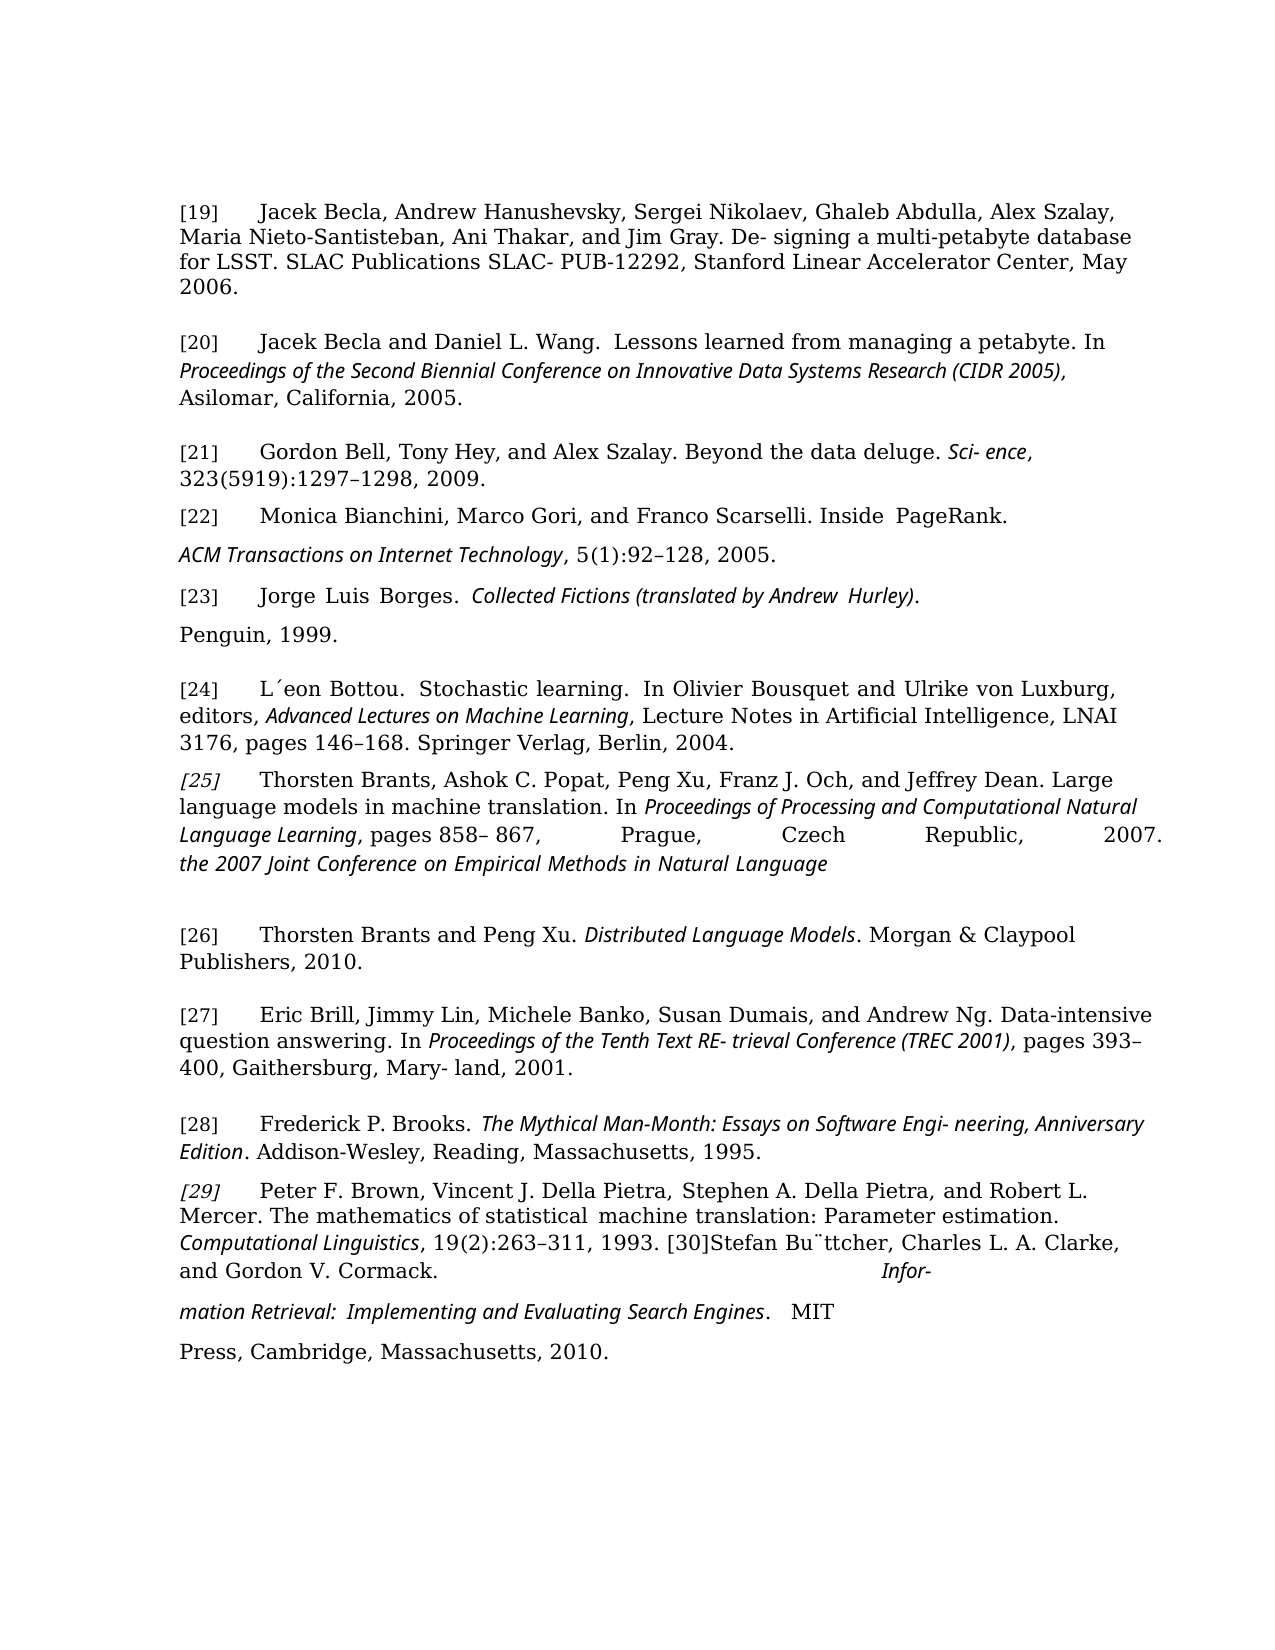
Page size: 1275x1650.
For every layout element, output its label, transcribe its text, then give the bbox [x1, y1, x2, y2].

text Press, Cambridge, Massachusetts, 2010. [179, 1338, 1164, 1363]
list Jorge Luis Borges. Collected Fictions (translated by Andrew Hurley). [179, 581, 1164, 610]
text Penguin, 1999. [179, 622, 1164, 647]
list Gordon Bell, Tony Hey, and Alex Szalay. Beyond the data deluge. Sci- ence, 323(5919):1297–1298, 2009. [179, 437, 1164, 490]
list Peter F. Brown, Vincent J. Della Pietra, Stephen A. Della Pietra, and Robert L. Mercer. The mathematics of statistical machine translation: Parameter estimation. Computational Linguistics, 19(2):263–311, 1993. [30]Stefan Bu¨ttcher, Charles L. A. Clarke, and Gordon V. Cormack. Infor- [179, 1178, 1164, 1285]
list Monica Bianchini, Marco Gori, and Franco Scarselli. Inside PageRank. [179, 503, 1164, 528]
text ACM Transactions on Internet Technology, 5(1):92–128, 2005. [179, 540, 1164, 569]
list Thorsten Brants and Peng Xu. Distributed Language Models. Morgan & Claypool Publishers, 2010. [179, 921, 1164, 974]
list Thorsten Brants, Ashok C. Popat, Peng Xu, Franz J. Och, and Jeffrey Dean. Large language models in machine translation. In Proceedings of Processing and Computational Natural Language Learning, pages 858– 867, Prague, Czech Republic, 2007. the 2007 Joint Conference on Empirical Methods in Natural Language [179, 767, 1164, 877]
list Jacek Becla, Andrew Hanushevsky, Sergei Nikolaev, Ghaleb Abdulla, Alex Szalay, Maria Nieto-Santisteban, Ani Thakar, and Jim Gray. De- signing a multi-petabyte database for LSST. SLAC Publications SLAC- PUB-12292, Stanford Linear Accelerator Center, May 2006. [179, 199, 1164, 299]
text mation Retrieval: Implementing and Evaluating Search Engines. MIT [179, 1297, 1164, 1326]
list L´eon Bottou. Stochastic learning. In Olivier Bousquet and Ulrike von Luxburg, editors, Advanced Lectures on Machine Learning, Lecture Notes in Artificial Intelligence, LNAI 3176, pages 146–168. Springer Verlag, Berlin, 2004. [179, 676, 1164, 754]
list Eric Brill, Jimmy Lin, Michele Banko, Susan Dumais, and Andrew Ng. Data-intensive question answering. In Proceedings of the Tenth Text RE- trieval Conference (TREC 2001), pages 393–400, Gaithersburg, Mary- land, 2001. [179, 1002, 1164, 1080]
list Jacek Becla and Daniel L. Wang. Lessons learned from managing a petabyte. In Proceedings of the Second Biennial Conference on Innovative Data Systems Research (CIDR 2005), Asilomar, California, 2005. [179, 327, 1164, 409]
list Frederick P. Brooks. The Mythical Man-Month: Essays on Software Engi- neering, Anniversary Edition. Addison-Wesley, Reading, Massachusetts, 1995. [179, 1109, 1164, 1166]
